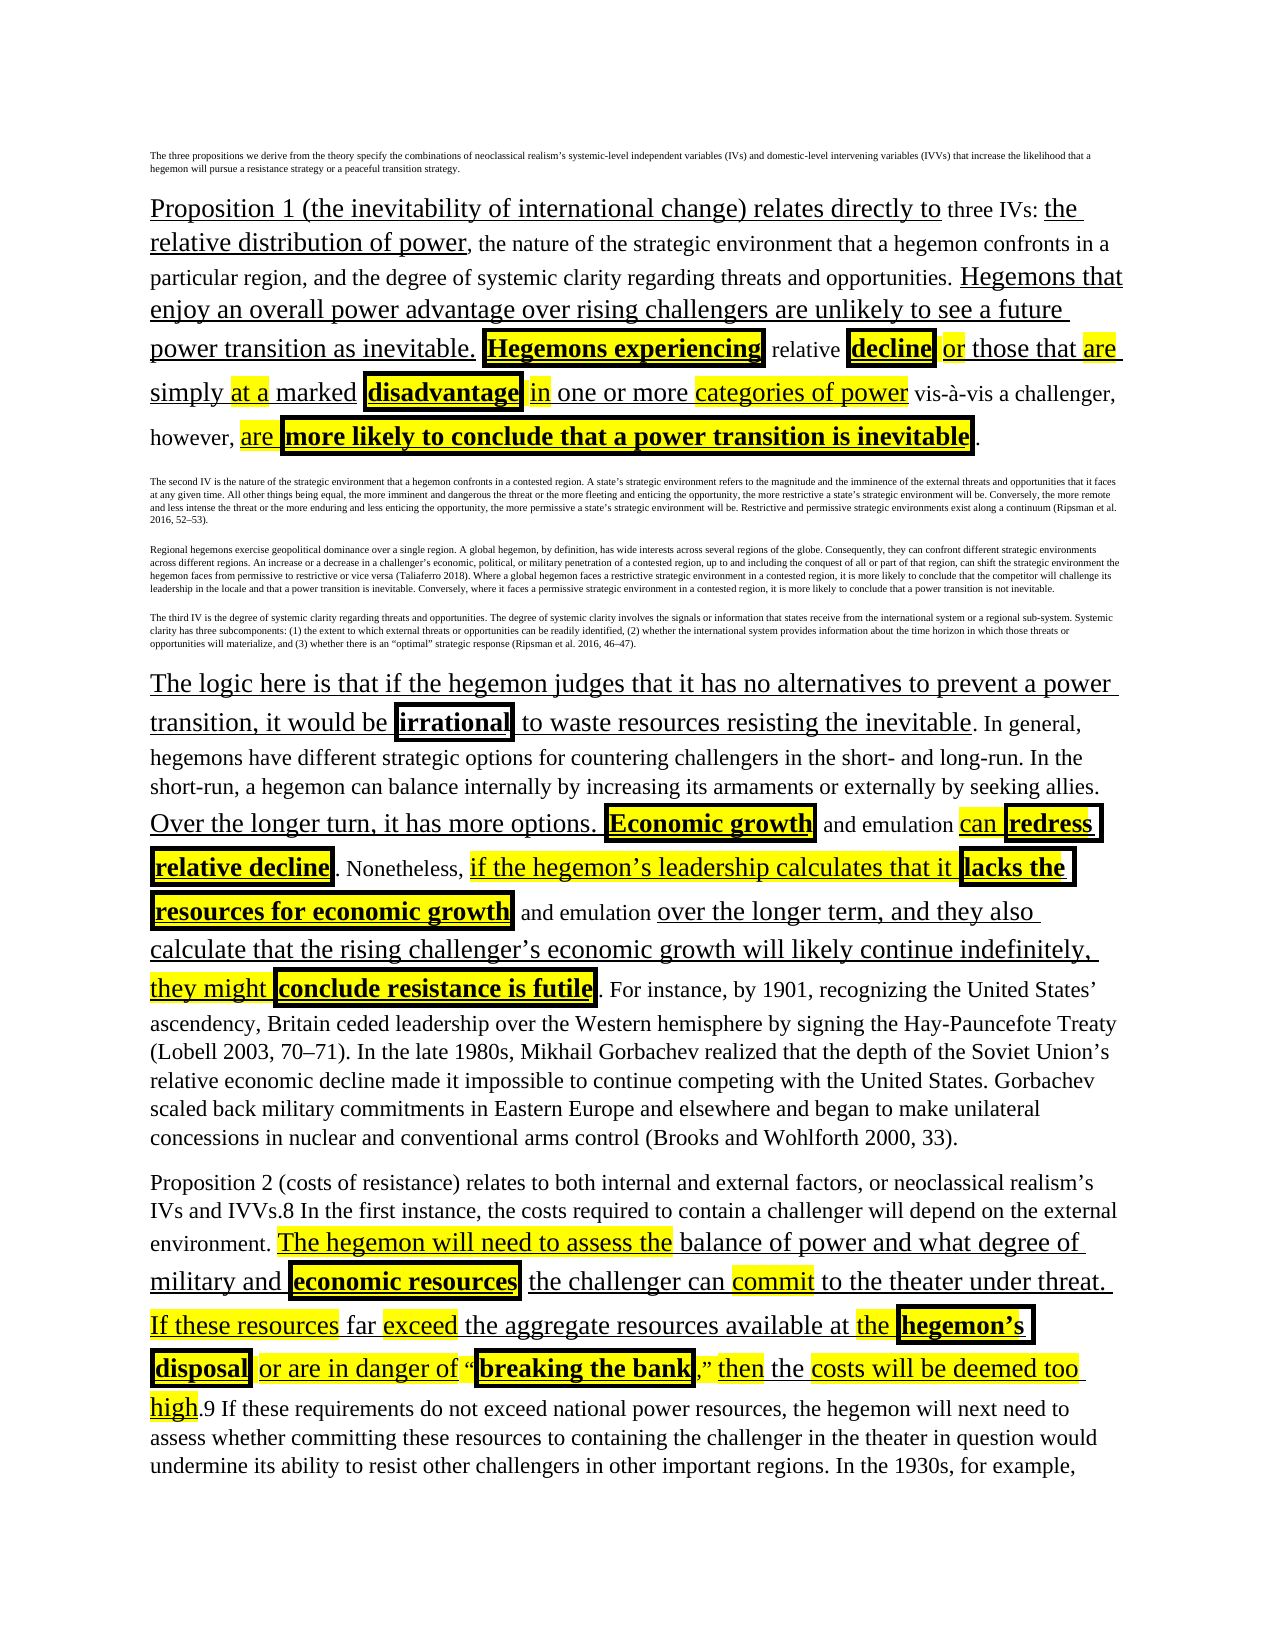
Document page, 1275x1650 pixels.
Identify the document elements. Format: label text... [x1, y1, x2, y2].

text Proposition 1 (the inevitability of international change) relates directly to three IVs: the relative distribution of power, the nature of the strategic environment that a hegemon confronts in a particular region, and the degree of systemic clarity regarding threats and opportunities. Hegemons that enjoy an overall power advantage over rising challengers are unlikely to see a future power transition as inevitable. Hegemons experiencing relative decline or those that are simply at a marked disadvantage in one or more categories of power vis-à-vis a challenger, however, are more likely to conclude that a power transition is inevitable. [150, 192, 1125, 456]
text The three propositions we derive from the theory specify the combinations of neoclassical realism’s systemic-level independent variables (IVs) and domestic-level intervening variables (IVVs) that increase the likelihood that a hegemon will pursue a resistance strategy or a peaceful transition strategy. [150, 150, 1125, 175]
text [150, 1169, 1125, 1479]
text The second IV is the nature of the strategic environment that a hegemon confronts in a contested region. A state’s strategic environment refers to the magnitude and the imminence of the external threats and opportunities that it faces at any given time. All other things being equal, the more imminent and dangerous the threat or the more fleeting and enticing the opportunity, the more restrictive a state’s strategic environment will be. Conversely, the more remote and less intense the threat or the more enduring and less enticing the opportunity, the more permissive a state’s strategic environment will be. Restrictive and permissive strategic environments exist along a continuum (Ripsman et al. 2016, 52–53). [150, 475, 1125, 526]
text The logic here is that if the hegemon judges that it has no alternatives to prevent a power transition, it would be irrational to waste resources resisting the inevitable. In general, hegemons have different strategic options for countering challengers in the short- and long-run. In the short-run, a hegemon can balance internally by increasing its armaments or externally by seeking allies. Over the longer turn, it has more options. Economic growth and emulation can redress relative decline. Nonetheless, if the hegemon’s leadership calculates that it lacks the resources for economic growth and emulation over the longer term, and they also calculate that the rising challenger’s economic growth will likely continue indefinitely, they might conclude resistance is futile. For instance, by 1901, recognizing the United States’ ascendency, Britain ceded leadership over the Western hemisphere by signing the Hay-Pauncefote Treaty (Lobell 2003, 70–71). In the late 1980s, Mikhail Gorbachev realized that the depth of the Soviet Union’s relative economic decline made it impossible to continue competing with the United States. Gorbachev scaled back military commitments in Eastern Europe and elsewhere and began to make unilateral concessions in nuclear and conventional arms control (Brooks and Wohlforth 2000, 33). [150, 667, 1125, 1150]
text The third IV is the degree of systemic clarity regarding threats and opportunities. The degree of systemic clarity involves the signals or information that states receive from the international system or a regional sub-system. Systemic clarity has three subcomponents: (1) the extent to which external threats or opportunities can be readily identified, (2) whether the international system provides information about the time horizon in which those threats or opportunities will materialize, and (3) whether there is an “optimal” strategic response (Ripsman et al. 2016, 46–47). [150, 612, 1125, 650]
